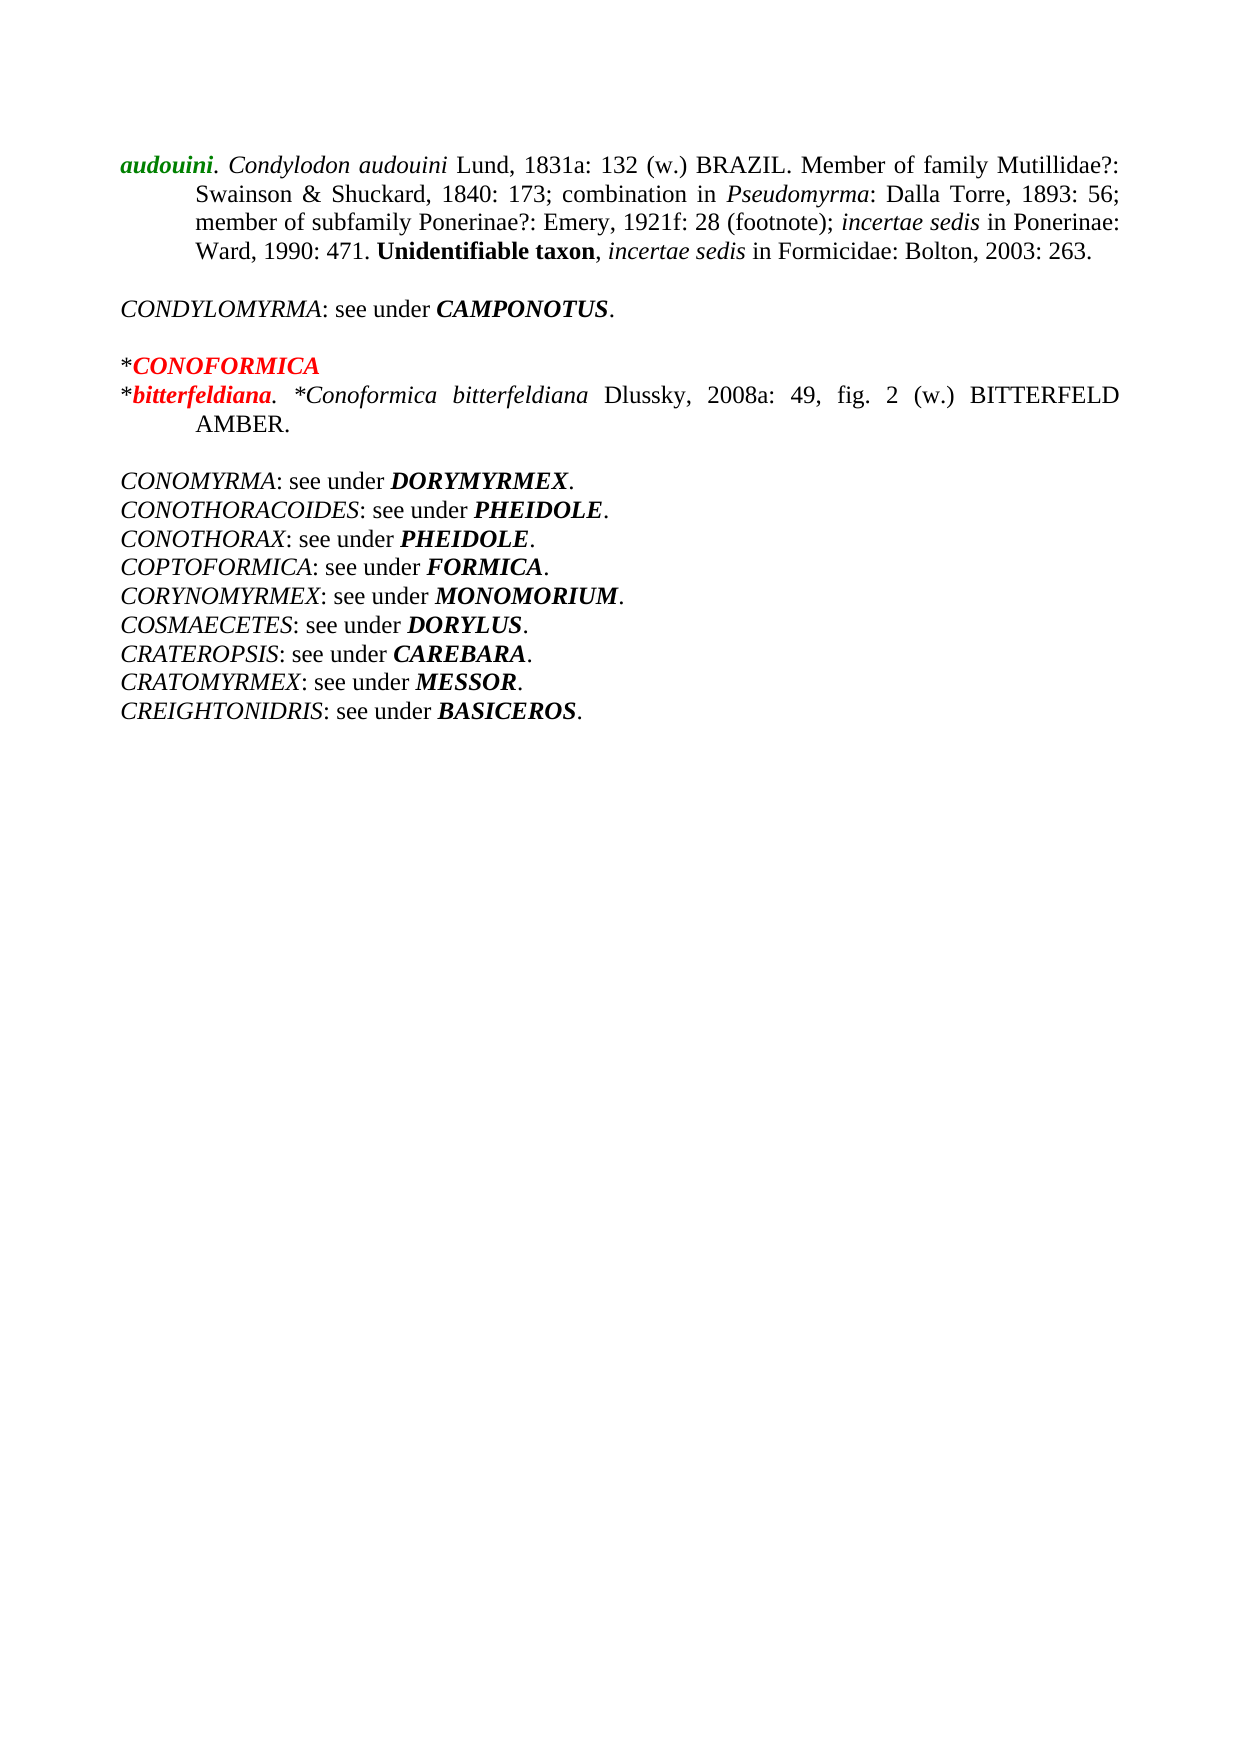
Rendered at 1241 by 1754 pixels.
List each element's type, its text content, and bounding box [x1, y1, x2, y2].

text CONOTHORAX: see under PHEIDOLE. [120, 524, 1120, 552]
text CONDYLOMYRMA: see under CAMPONOTUS. [120, 294, 1120, 322]
text *bitterfeldiana. *Conoformica bitterfeldiana Dlussky, 2008a: 49, fig. 2 (w.) BITTERFELD AMBER. [120, 380, 1120, 437]
text CONOTHORACOIDES: see under PHEIDOLE. [120, 495, 1120, 524]
text *CONOFORMICA [120, 351, 1120, 380]
text COSMAECETES: see under DORYLUS. [120, 610, 1120, 639]
text CONOMYRMA: see under DORYMYRMEX. [120, 466, 1120, 495]
text audouini. Condylodon audouini Lund, 1831a: 132 (w.) BRAZIL. Member of family Mutillidae?: Swainson & Shuckard, 1840: 173; combination in Pseudomyrma: Dalla Torre, 1893: 56; member of subfamily Ponerinae?: Emery, 1921f: 28 (footnote); incertae sedis in Ponerinae: Ward, 1990: 471. Unidentifiable taxon, incertae sedis in Formicidae: Bolton, 2003: 263. [120, 150, 1120, 265]
text CREIGHTONIDRIS: see under BASICEROS. [120, 696, 1120, 725]
text CORYNOMYRMEX: see under MONOMORIUM. [120, 581, 1120, 610]
text CRATEROPSIS: see under CAREBARA. [120, 639, 1120, 667]
text COPTOFORMICA: see under FORMICA. [120, 552, 1120, 581]
text CRATOMYRMEX: see under MESSOR. [120, 667, 1120, 696]
